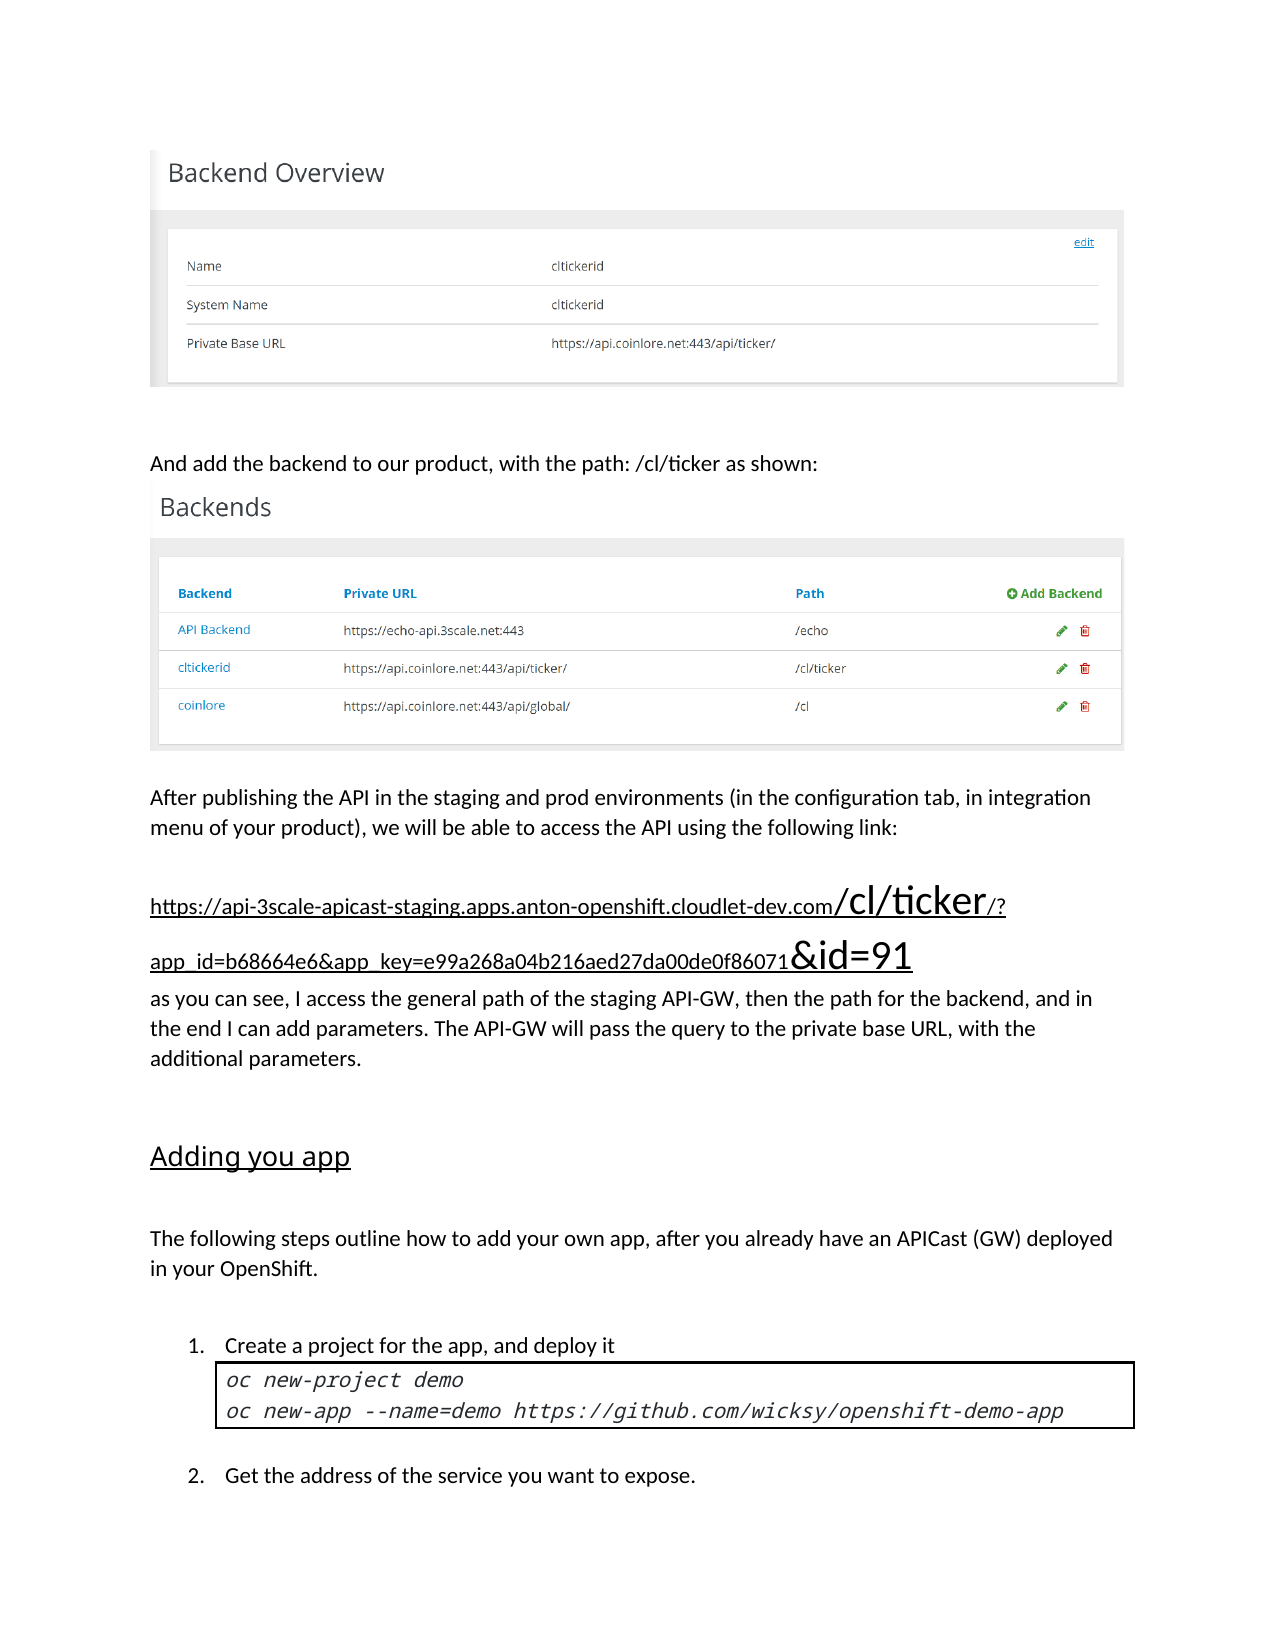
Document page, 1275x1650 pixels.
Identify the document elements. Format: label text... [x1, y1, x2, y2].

subtitle Adding you app [150, 1137, 1125, 1174]
text And add the backend to our product, with the path: /cl/ticker as shown: [150, 449, 1125, 477]
text https://api-3scale-apicast-staging.apps.anton-openshift.cloudlet-dev.com/cl/ticker/?app_id=b68664e6&app_key=e99a268a04b216aed27da00de0f86071&id=91 [150, 874, 1125, 980]
picture [150, 150, 1124, 387]
text as you can see, I access the general path of the staging API-GW, then the path for the backend, and in the end I can add parameters. The API-GW will pass the query to the private base URL, with the additional parameters. [150, 984, 1125, 1072]
picture [150, 479, 1125, 751]
list oc new-project demo [217, 1364, 1133, 1392]
list Create a project for the app, and deploy it [187, 1331, 1125, 1359]
text After publishing the API in the staging and prod environments (in the configuration tab, in integration menu of your product), we will be able to access the API using the following link: [150, 783, 1125, 842]
list oc new-app --name=demo https://github.com/wicksy/openshift-demo-app [217, 1392, 1133, 1427]
text The following steps outline how to add your own app, after you already have an APICast (GW) deployed in your OpenShift. [150, 1224, 1125, 1282]
list Get the address of the service you want to expose. [187, 1461, 1125, 1489]
